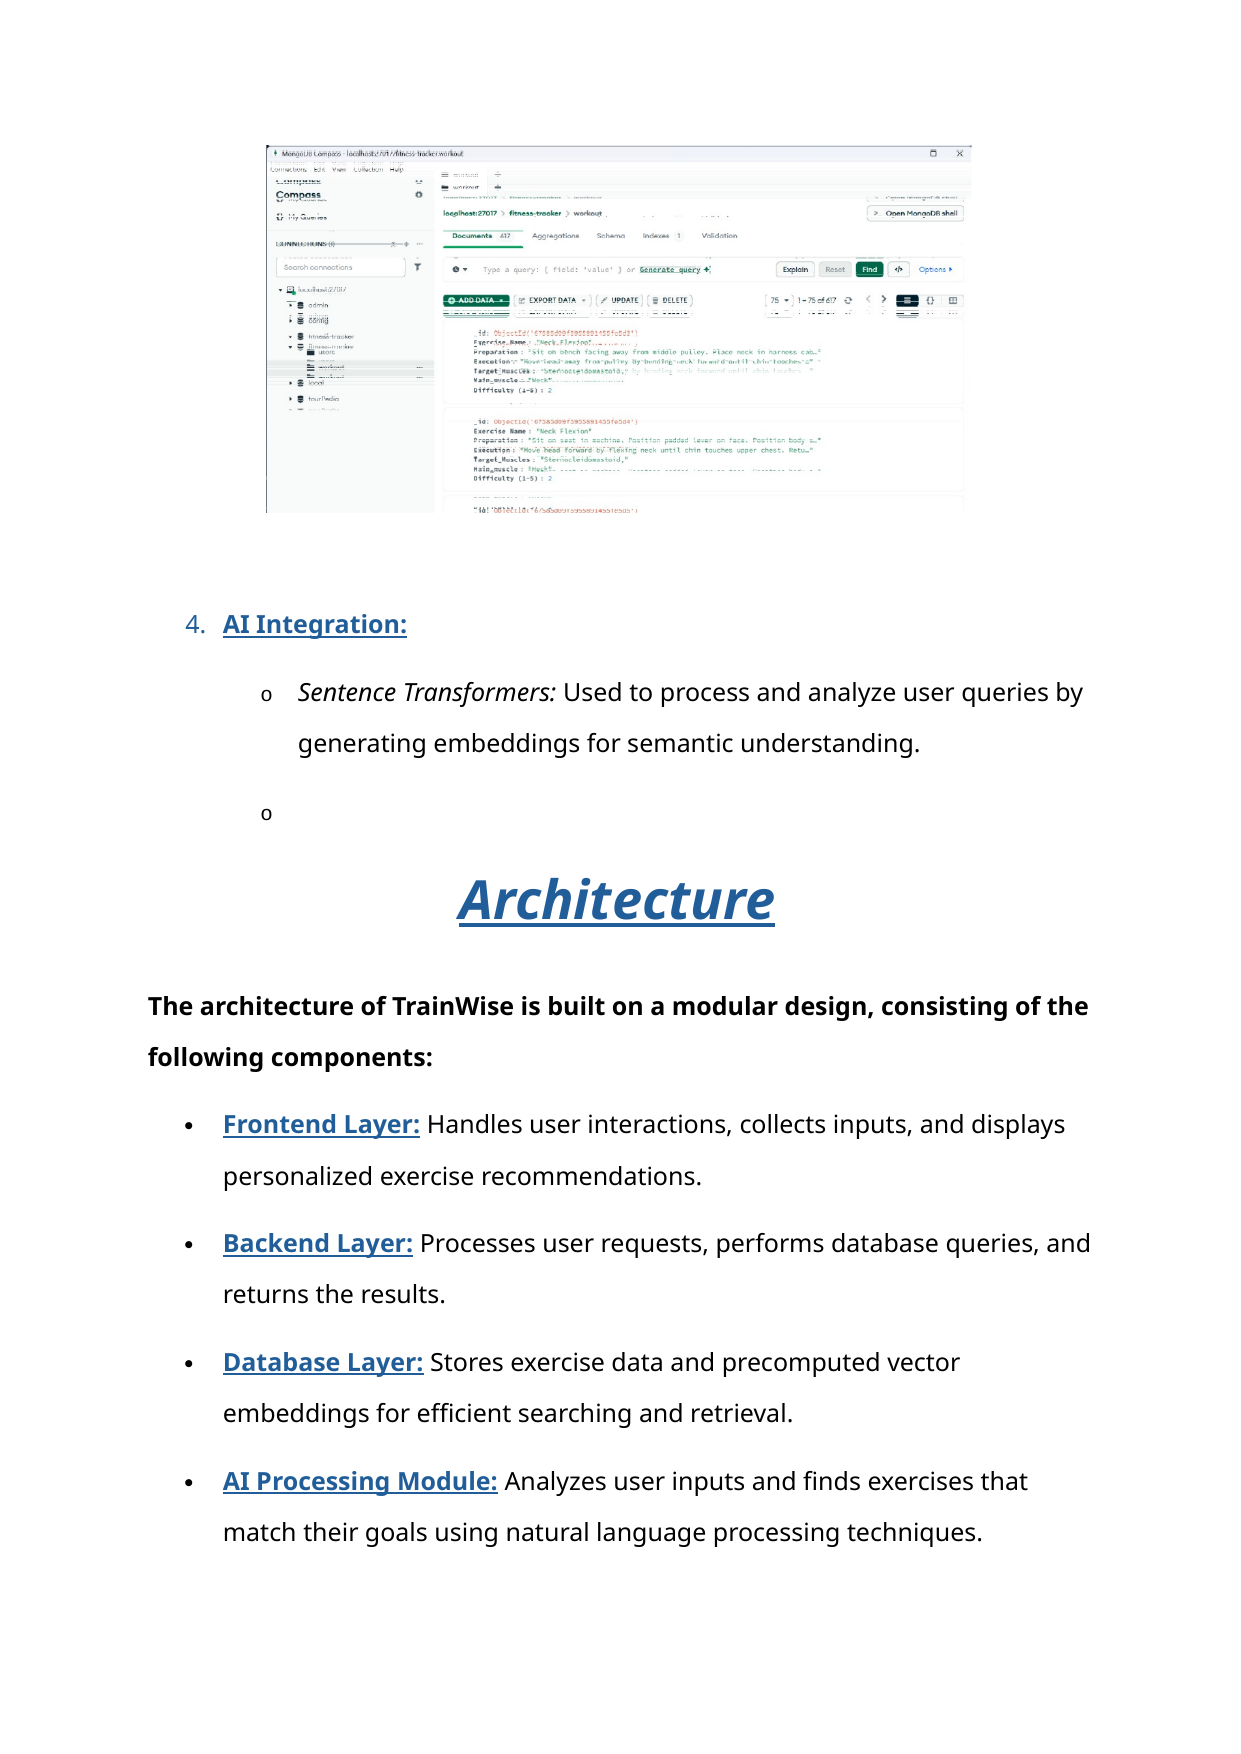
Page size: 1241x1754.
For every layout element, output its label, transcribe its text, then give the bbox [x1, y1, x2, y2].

picture [265, 145, 972, 512]
text Architecture [148, 861, 1093, 935]
list AI Processing Module: Analyzes user inputs and finds exercises that match their goals using natural language processing techniques. [185, 1463, 1093, 1548]
list Sentence Transformers: Used to process and analyze user queries by generating embeddings for semantic understanding. [260, 675, 1093, 760]
list AI Integration: [185, 607, 1093, 641]
text The architecture of TrainWise is built on a modular design, consisting of the following components: [148, 988, 1093, 1073]
list Backend Layer: Processes user requests, performs database queries, and returns the results. [185, 1226, 1093, 1311]
list Frontend Layer: Handles user interactions, collects inputs, and displays personalized exercise recommendations. [185, 1107, 1093, 1192]
list Database Layer: Stores exercise data and precomputed vector embeddings for efficient searching and retrieval. [185, 1345, 1093, 1430]
